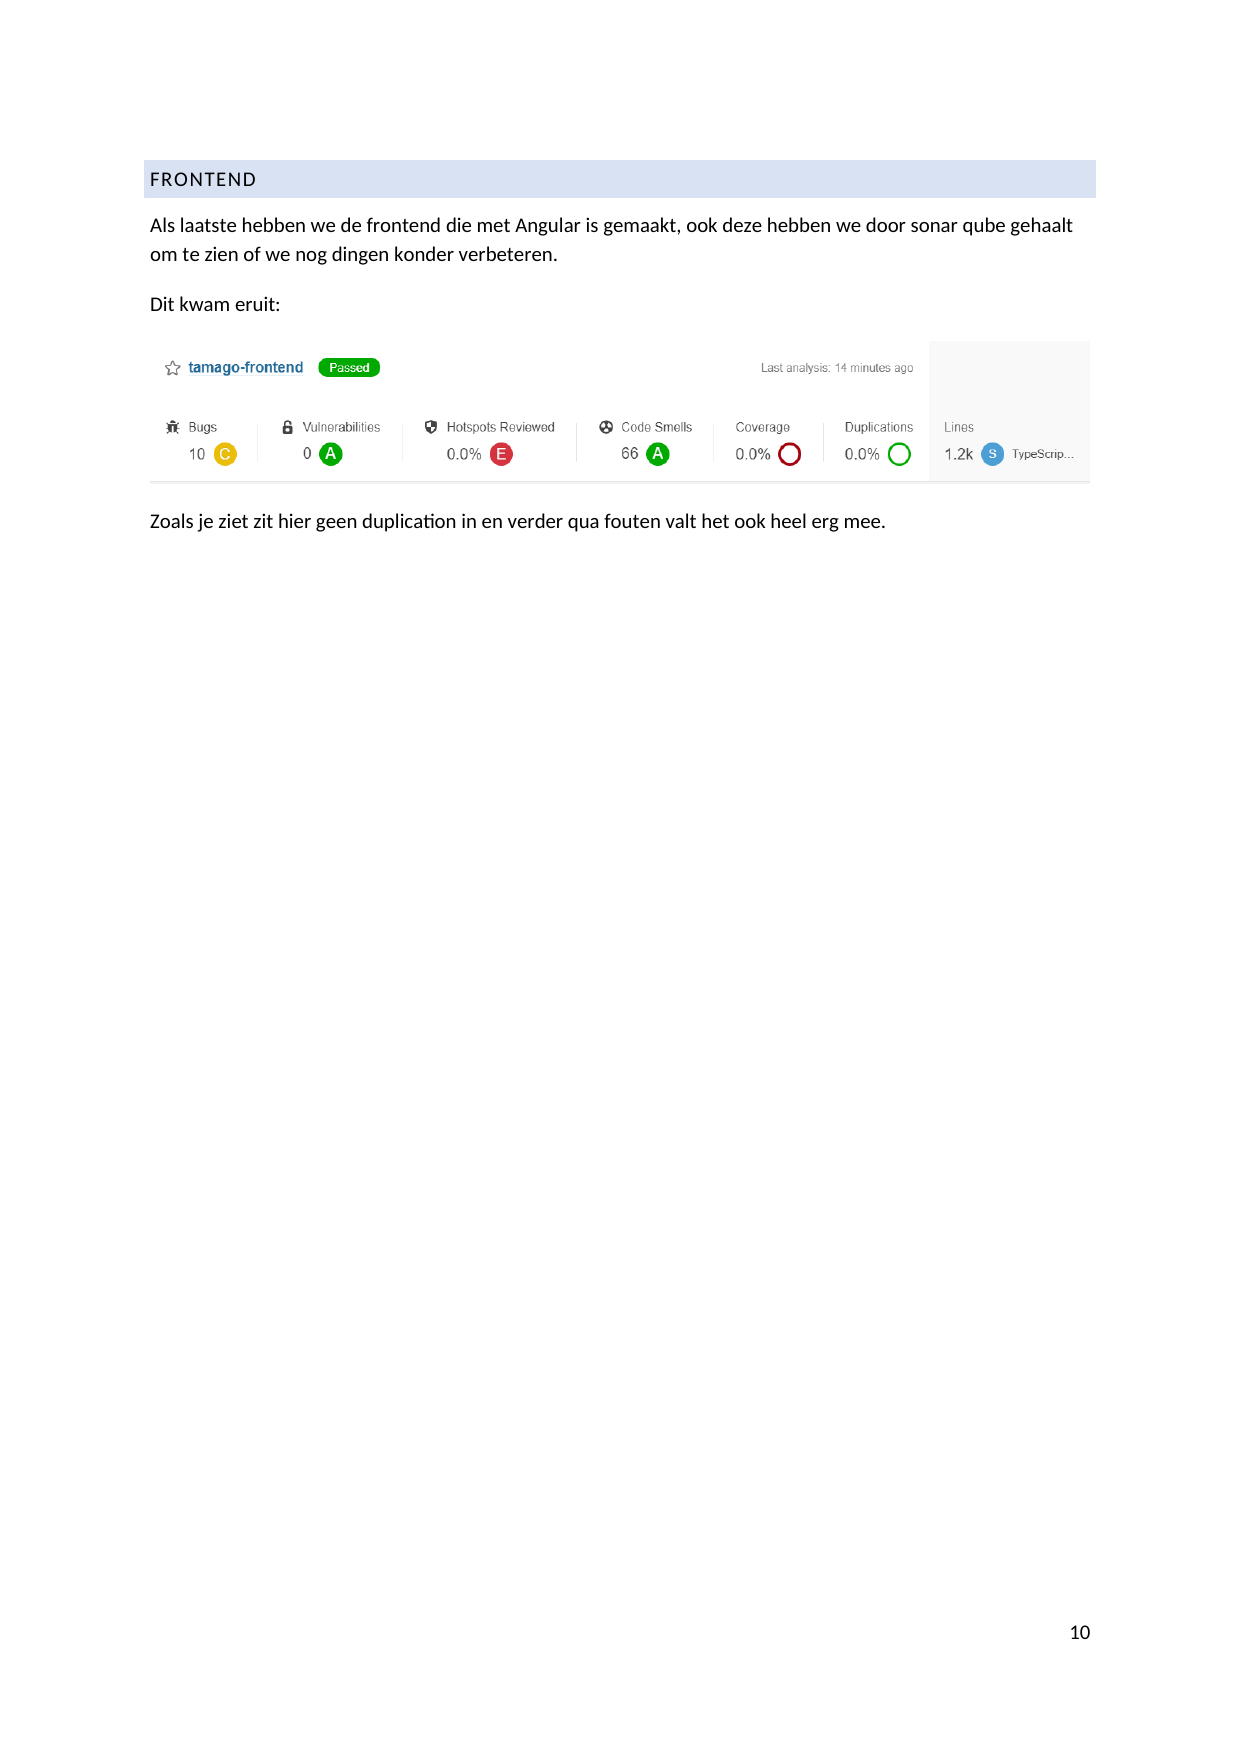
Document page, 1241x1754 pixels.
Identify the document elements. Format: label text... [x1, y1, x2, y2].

text Als laatste hebben we de frontend die met Angular is gemaakt, ook deze hebben we door sonar qube gehaalt om te zien of we nog dingen konder verbeteren. [150, 212, 1090, 267]
subtitle FrontEnd [150, 167, 1090, 192]
text Dit kwam eruit: [150, 292, 1090, 317]
text Zoals je ziet zit hier geen duplication in en verder qua fouten valt het ook heel erg mee. [150, 508, 1090, 533]
picture [150, 341, 1091, 484]
